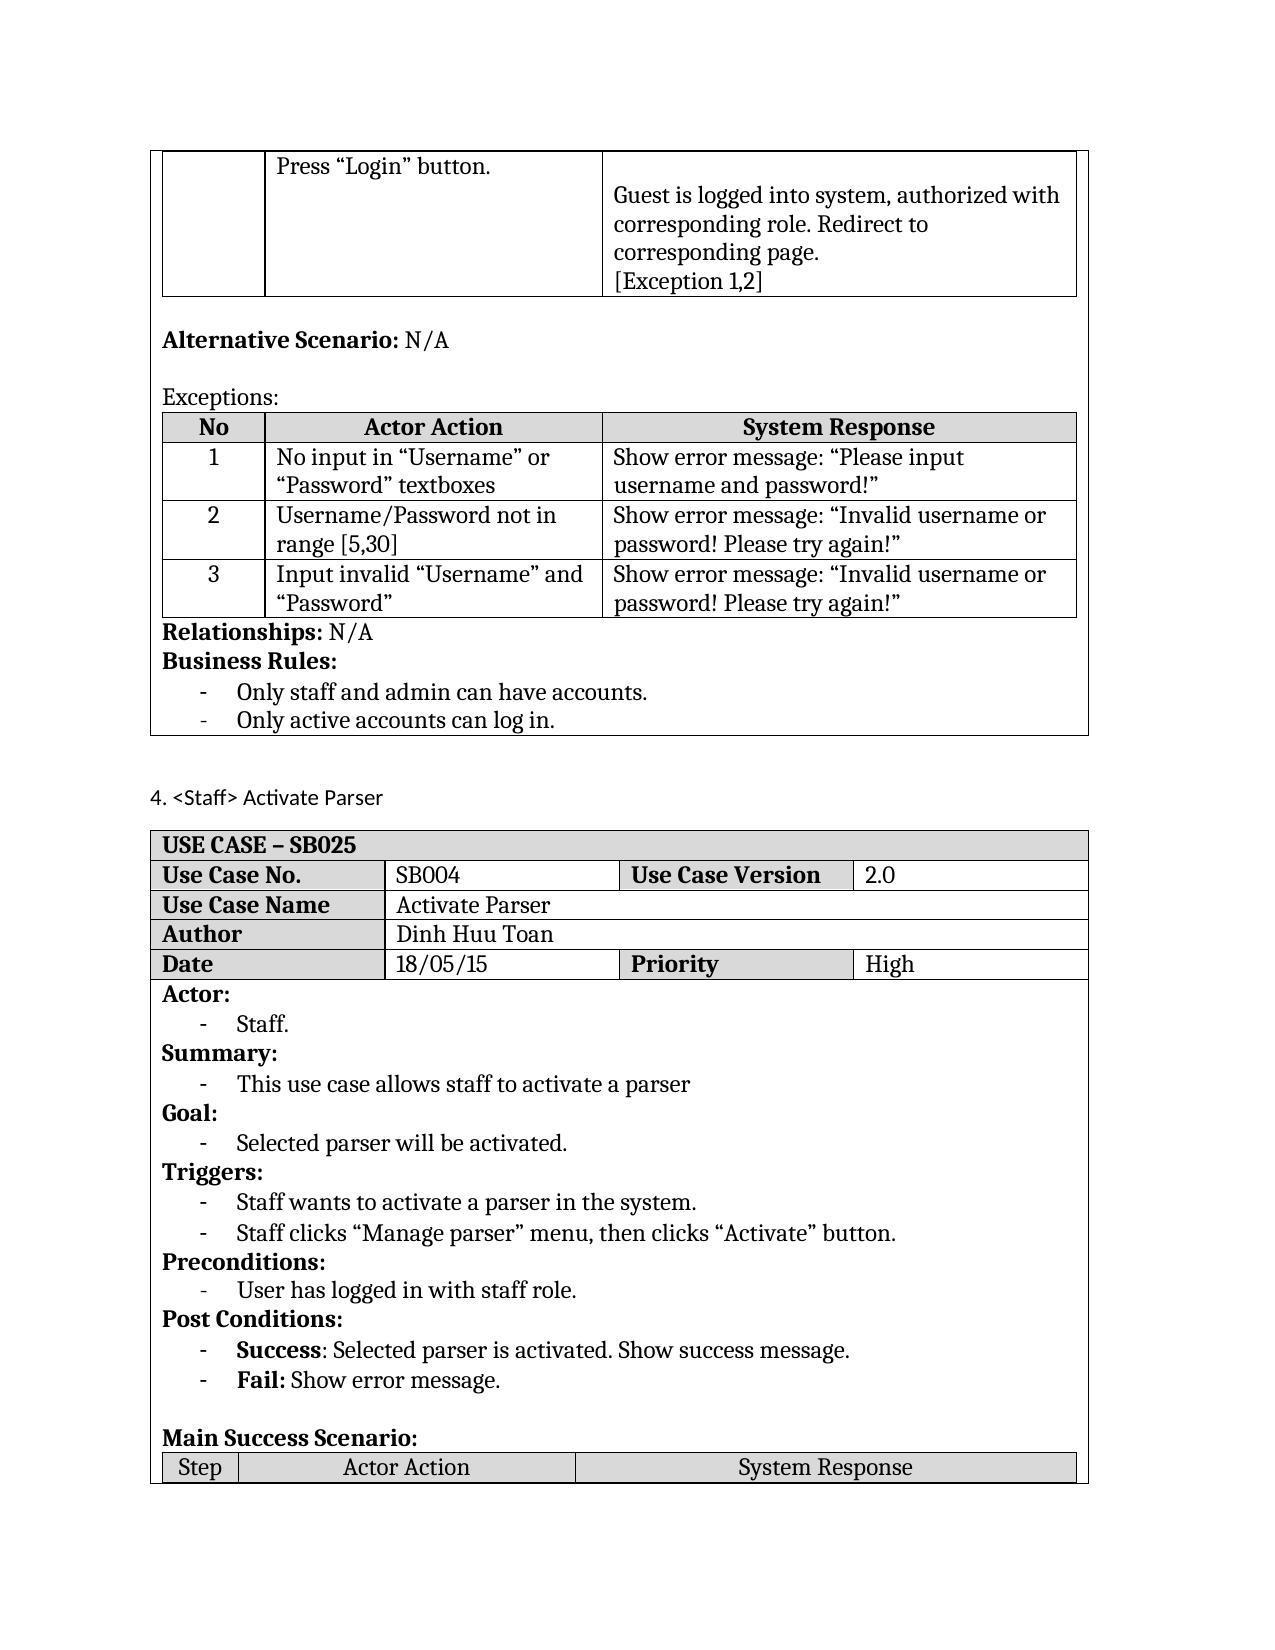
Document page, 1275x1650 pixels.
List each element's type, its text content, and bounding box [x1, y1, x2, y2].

table_cell Activate Parser [386, 891, 1088, 919]
table_cell Author [151, 920, 384, 949]
table_cell Use Case Name [151, 891, 384, 919]
table_cell 2.0 [854, 861, 1088, 889]
table_cell Dinh Huu Toan [386, 920, 1088, 949]
table_cell High [854, 950, 1088, 979]
table_cell Date [151, 950, 384, 979]
table_header USE CASE – SB025 [151, 831, 1088, 860]
text 4. <Staff> Activate Parser [150, 783, 1125, 811]
table_cell Priority [620, 950, 853, 979]
table_cell SB004 [386, 861, 619, 889]
table_cell Use Case No. [151, 861, 384, 889]
table_cell Use Case Version [620, 861, 853, 889]
table_cell 18/05/15 [386, 950, 619, 979]
